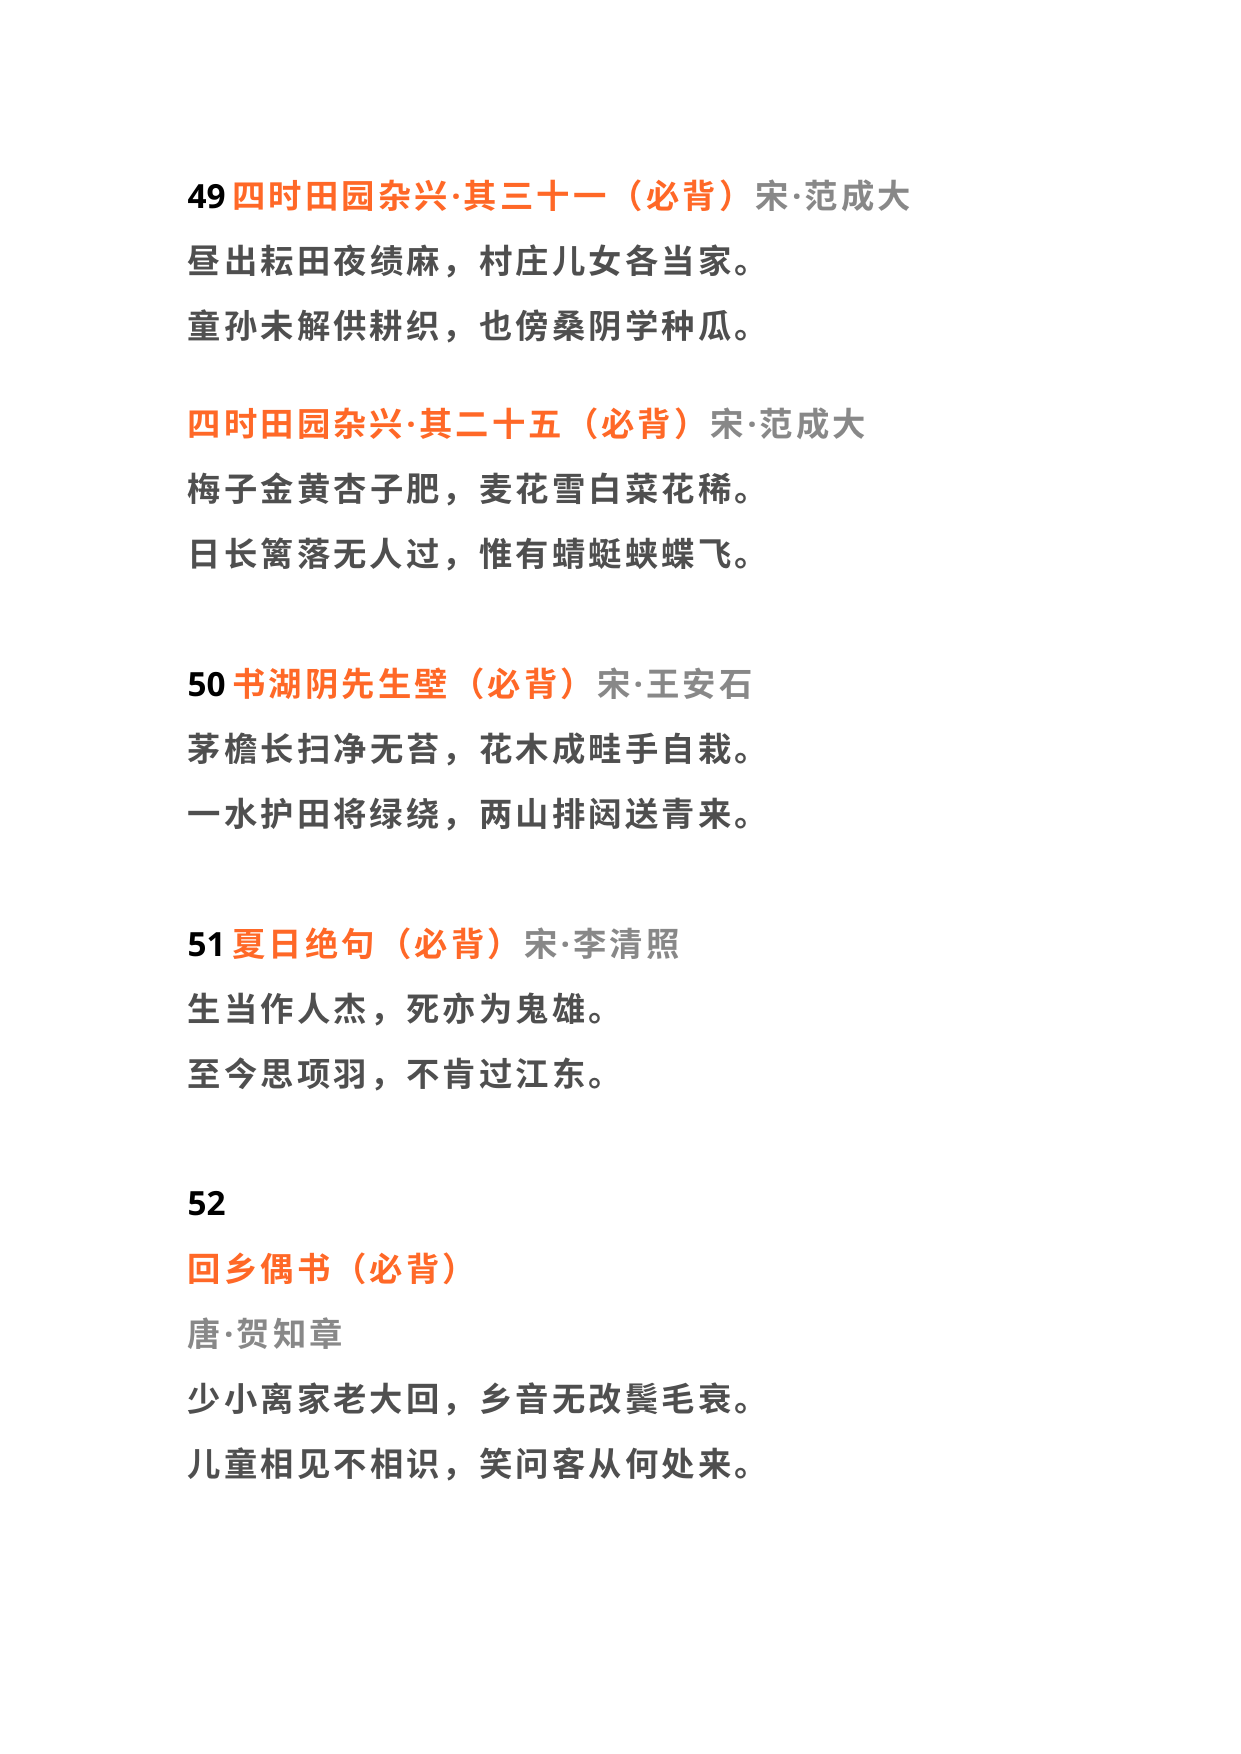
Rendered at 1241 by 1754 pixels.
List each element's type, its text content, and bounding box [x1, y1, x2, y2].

text 49四时田园杂兴·其三十一（必背）宋·范成大 昼出耘田夜绩麻，村庄儿女各当家。 童孙未解供耕织，也傍桑阴学种瓜。 [187, 162, 1053, 357]
text 四时田园杂兴·其二十五（必背）宋·范成大 梅子金黄杏子肥，麦花雪白菜花稀。 日长篱落无人过，惟有蜻蜓蛱蝶飞。 [187, 389, 1053, 584]
text 52 [187, 1169, 1053, 1234]
text 唐·贺知章 少小离家老大回，乡音无改鬓毛衰。 儿童相见不相识，笑问客从何处来。 [187, 1299, 1053, 1494]
text 回乡偶书（必背） [187, 1234, 1053, 1299]
text 51夏日绝句（必背）宋·李清照 生当作人杰，死亦为鬼雄。 至今思项羽，不肯过江东。 [187, 909, 1053, 1104]
text 50书湖阴先生壁（必背）宋·王安石 茅檐长扫净无苔，花木成畦手自栽。 一水护田将绿绕，两山排闼送青来。 [187, 649, 1053, 844]
